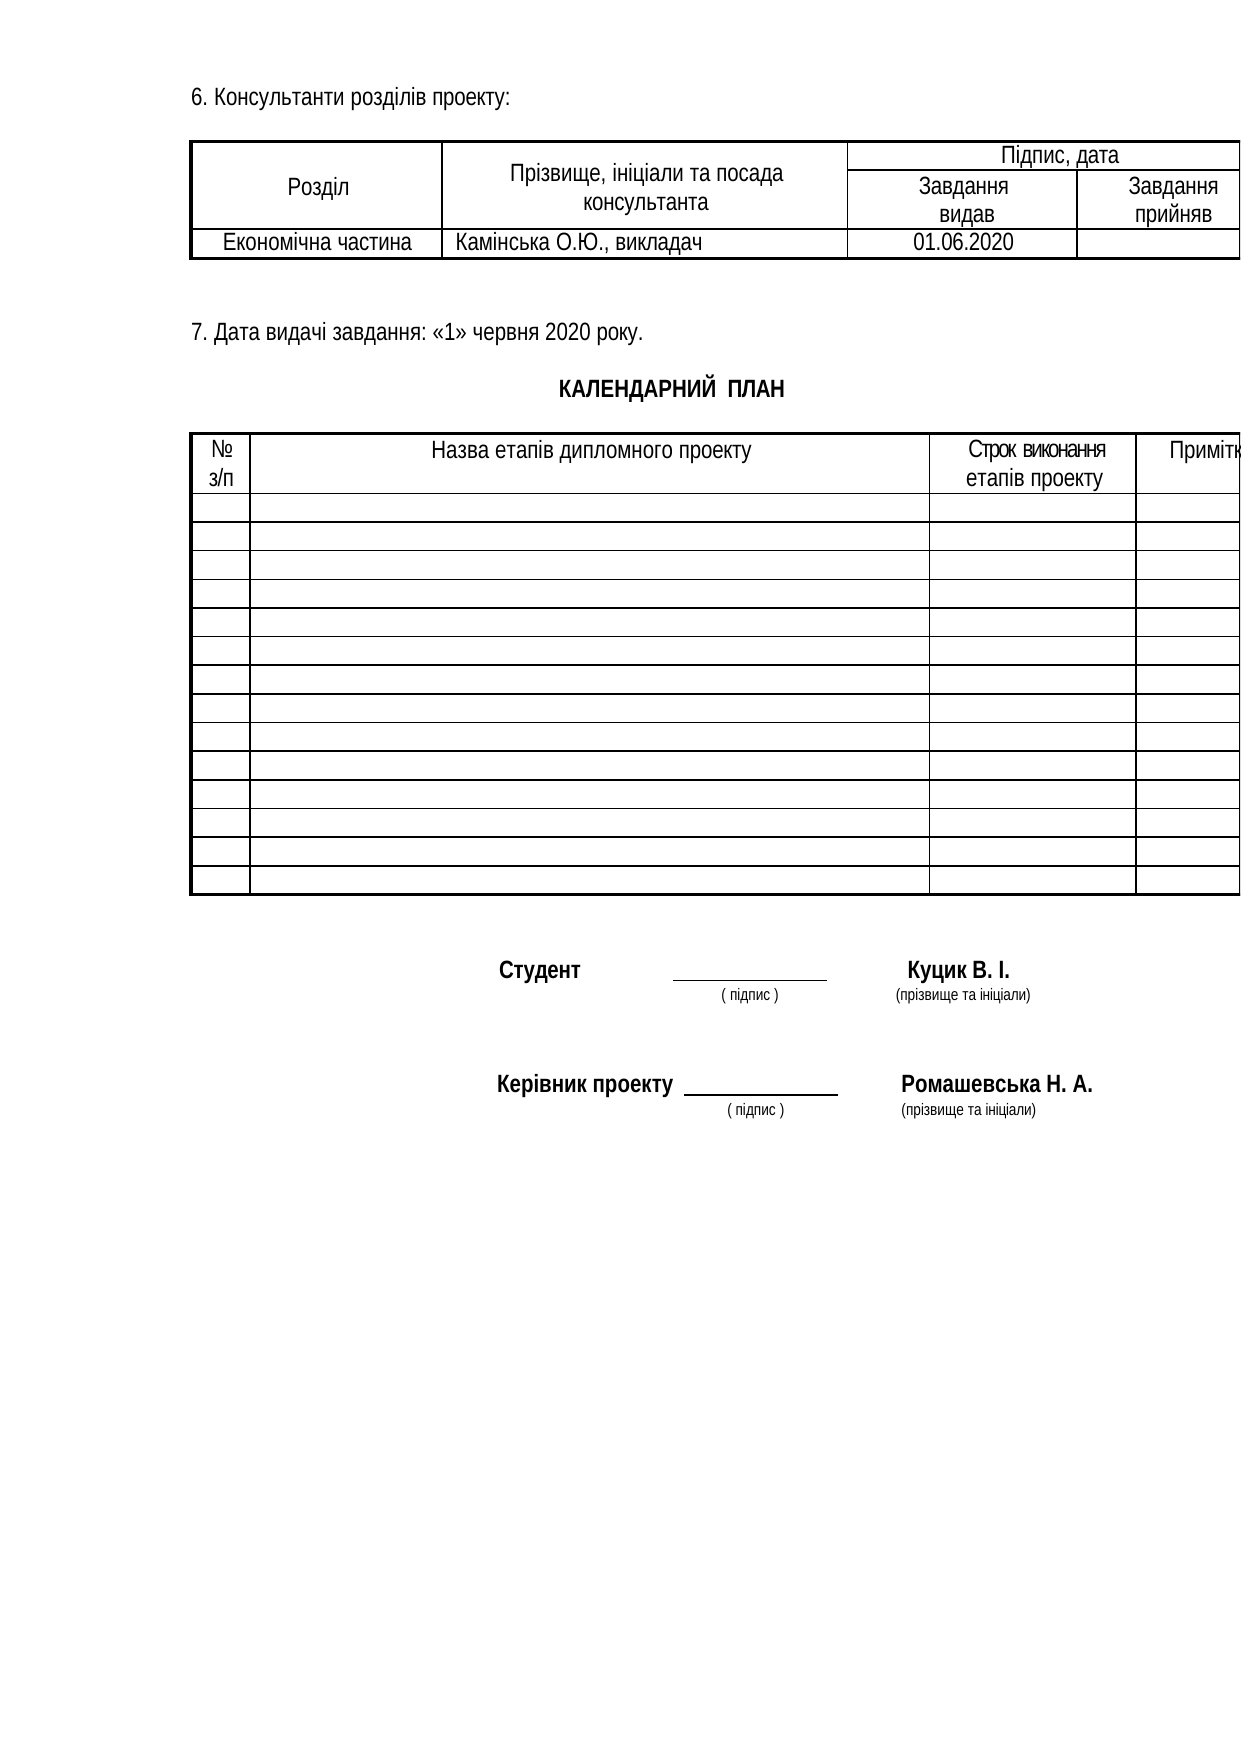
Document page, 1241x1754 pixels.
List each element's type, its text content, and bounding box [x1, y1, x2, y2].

table_cell [1137, 637, 1239, 664]
table_cell [251, 609, 929, 636]
table_cell [1078, 230, 1239, 257]
table_cell [251, 637, 929, 664]
table_cell [930, 695, 1135, 722]
table_cell [251, 666, 929, 693]
table_cell [193, 523, 249, 550]
subtitle КАЛЕНДАРНИЙ ПЛАН [514, 374, 829, 403]
table_cell Завдання прийняв [1078, 171, 1239, 228]
table_cell [930, 666, 1135, 693]
table_cell [193, 609, 249, 636]
table_cell [930, 523, 1135, 550]
table_cell [251, 695, 929, 722]
table_cell [251, 580, 929, 607]
table_cell [1137, 609, 1239, 636]
list Дата видачі завдання: «1» червня 2020 року. [191, 317, 1152, 346]
table_cell Камінська О.Ю., викладач [443, 230, 847, 257]
table_cell [1137, 867, 1239, 893]
table_cell [1137, 523, 1239, 550]
table_cell [193, 809, 249, 836]
table_cell [193, 666, 249, 693]
table_cell [930, 580, 1135, 607]
table_cell [193, 752, 249, 779]
table_cell [251, 867, 929, 893]
table_cell [1137, 752, 1239, 779]
table_header Прізвище, ініціали та посада консультанта [443, 143, 847, 228]
table_cell [930, 752, 1135, 779]
table_cell 01.06.2020 [848, 230, 1076, 257]
table_cell [930, 551, 1135, 578]
table_cell [1137, 580, 1239, 607]
table_cell [193, 494, 249, 521]
table_cell [930, 637, 1135, 664]
table_cell [193, 781, 249, 808]
table_cell [251, 551, 929, 578]
table_cell [930, 867, 1135, 893]
table_header Строк виконання етапів проекту [930, 435, 1135, 492]
table_cell [251, 781, 929, 808]
table_cell [1137, 838, 1239, 865]
table_cell [1137, 695, 1239, 722]
table_cell [930, 781, 1135, 808]
table_cell [1137, 723, 1239, 750]
table_cell [193, 695, 249, 722]
table_cell [193, 867, 249, 893]
table_header Підпис, дата [848, 143, 1239, 169]
table_cell [930, 809, 1135, 836]
table_cell [193, 723, 249, 750]
table_cell [1137, 781, 1239, 808]
subtitle Студент Куцик В. І. [499, 955, 1152, 983]
table_cell [1137, 666, 1239, 693]
table_cell [251, 723, 929, 750]
list Консультанти розділів проекту: [191, 82, 1152, 111]
table_cell [251, 523, 929, 550]
table_cell [193, 551, 249, 578]
table_cell [193, 838, 249, 865]
subtitle Керівник проекту Ромашевська Н. А. [497, 1069, 1152, 1098]
text ( підпис ) (прізвище та ініціали) [721, 985, 1152, 1004]
table_cell [1137, 809, 1239, 836]
table_cell [930, 723, 1135, 750]
table_header Розділ [193, 143, 441, 228]
table_cell [251, 838, 929, 865]
table_cell [193, 580, 249, 607]
table_cell Економічна частина [193, 230, 441, 257]
table_cell [1137, 551, 1239, 578]
table_cell [930, 609, 1135, 636]
table_cell [251, 809, 929, 836]
table_cell Завдання видав [848, 171, 1076, 228]
table_cell [930, 838, 1135, 865]
table_cell [193, 637, 249, 664]
table_cell [930, 494, 1135, 521]
table_header Назва етапів дипломного проекту [251, 435, 929, 492]
table_header Примітка [1137, 435, 1239, 492]
table_cell [251, 494, 929, 521]
table_cell [251, 752, 929, 779]
table_cell [1137, 494, 1239, 521]
text ( підпис ) (прізвище та ініціали) [727, 1099, 1152, 1119]
table_header № з/п [193, 435, 249, 492]
